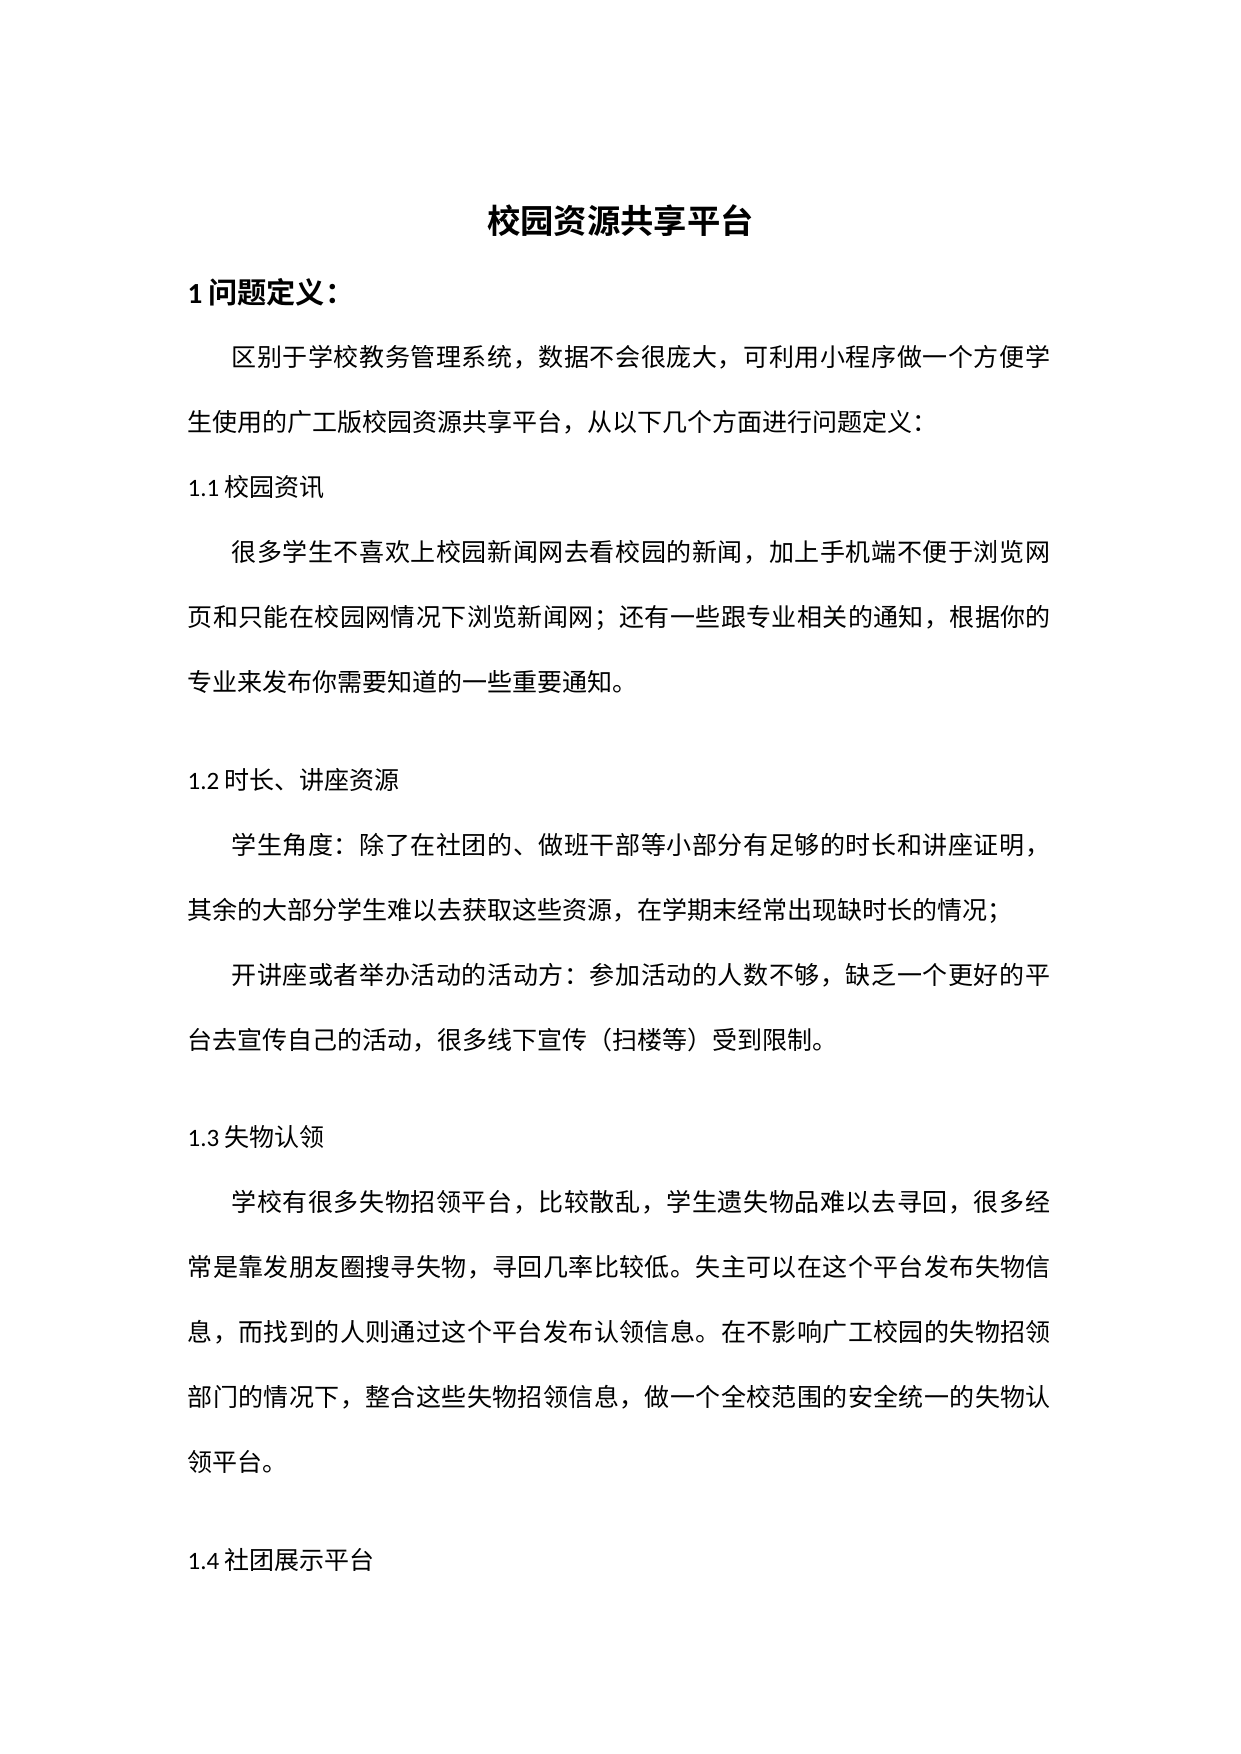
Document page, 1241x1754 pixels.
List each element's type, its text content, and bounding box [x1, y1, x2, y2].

text 很多学生不喜欢上校园新闻网去看校园的新闻，加上手机端不便于浏览网页和只能在校园网情况下浏览新闻网；还有一些跟专业相关的通知，根据你的专业来发布你需要知道的一些重要通知。 [187, 518, 1053, 713]
text 区别于学校教务管理系统，数据不会很庞大，可利用小程序做一个方便学生使用的广工版校园资源共享平台，从以下几个方面进行问题定义： [187, 323, 1053, 453]
text 1问题定义： [187, 258, 1053, 323]
text 学校有很多失物招领平台，比较散乱，学生遗失物品难以去寻回，很多经常是靠发朋友圈搜寻失物，寻回几率比较低。失主可以在这个平台发布失物信息，而找到的人则通过这个平台发布认领信息。在不影响广工校园的失物招领部门的情况下，整合这些失物招领信息，做一个全校范围的安全统一的失物认领平台。 [187, 1168, 1053, 1493]
text 1.1校园资讯 [187, 453, 1053, 518]
text 1.3失物认领 [187, 1103, 1053, 1168]
title 校园资源共享平台 [187, 187, 1053, 252]
text 开讲座或者举办活动的活动方：参加活动的人数不够，缺乏一个更好的平台去宣传自己的活动，很多线下宣传（扫楼等）受到限制。 [187, 941, 1053, 1071]
text 1.4社团展示平台 [187, 1526, 1053, 1591]
text 1.2时长、讲座资源 [187, 746, 1053, 811]
text 学生角度：除了在社团的、做班干部等小部分有足够的时长和讲座证明，其余的大部分学生难以去获取这些资源，在学期末经常出现缺时长的情况； [187, 811, 1053, 941]
